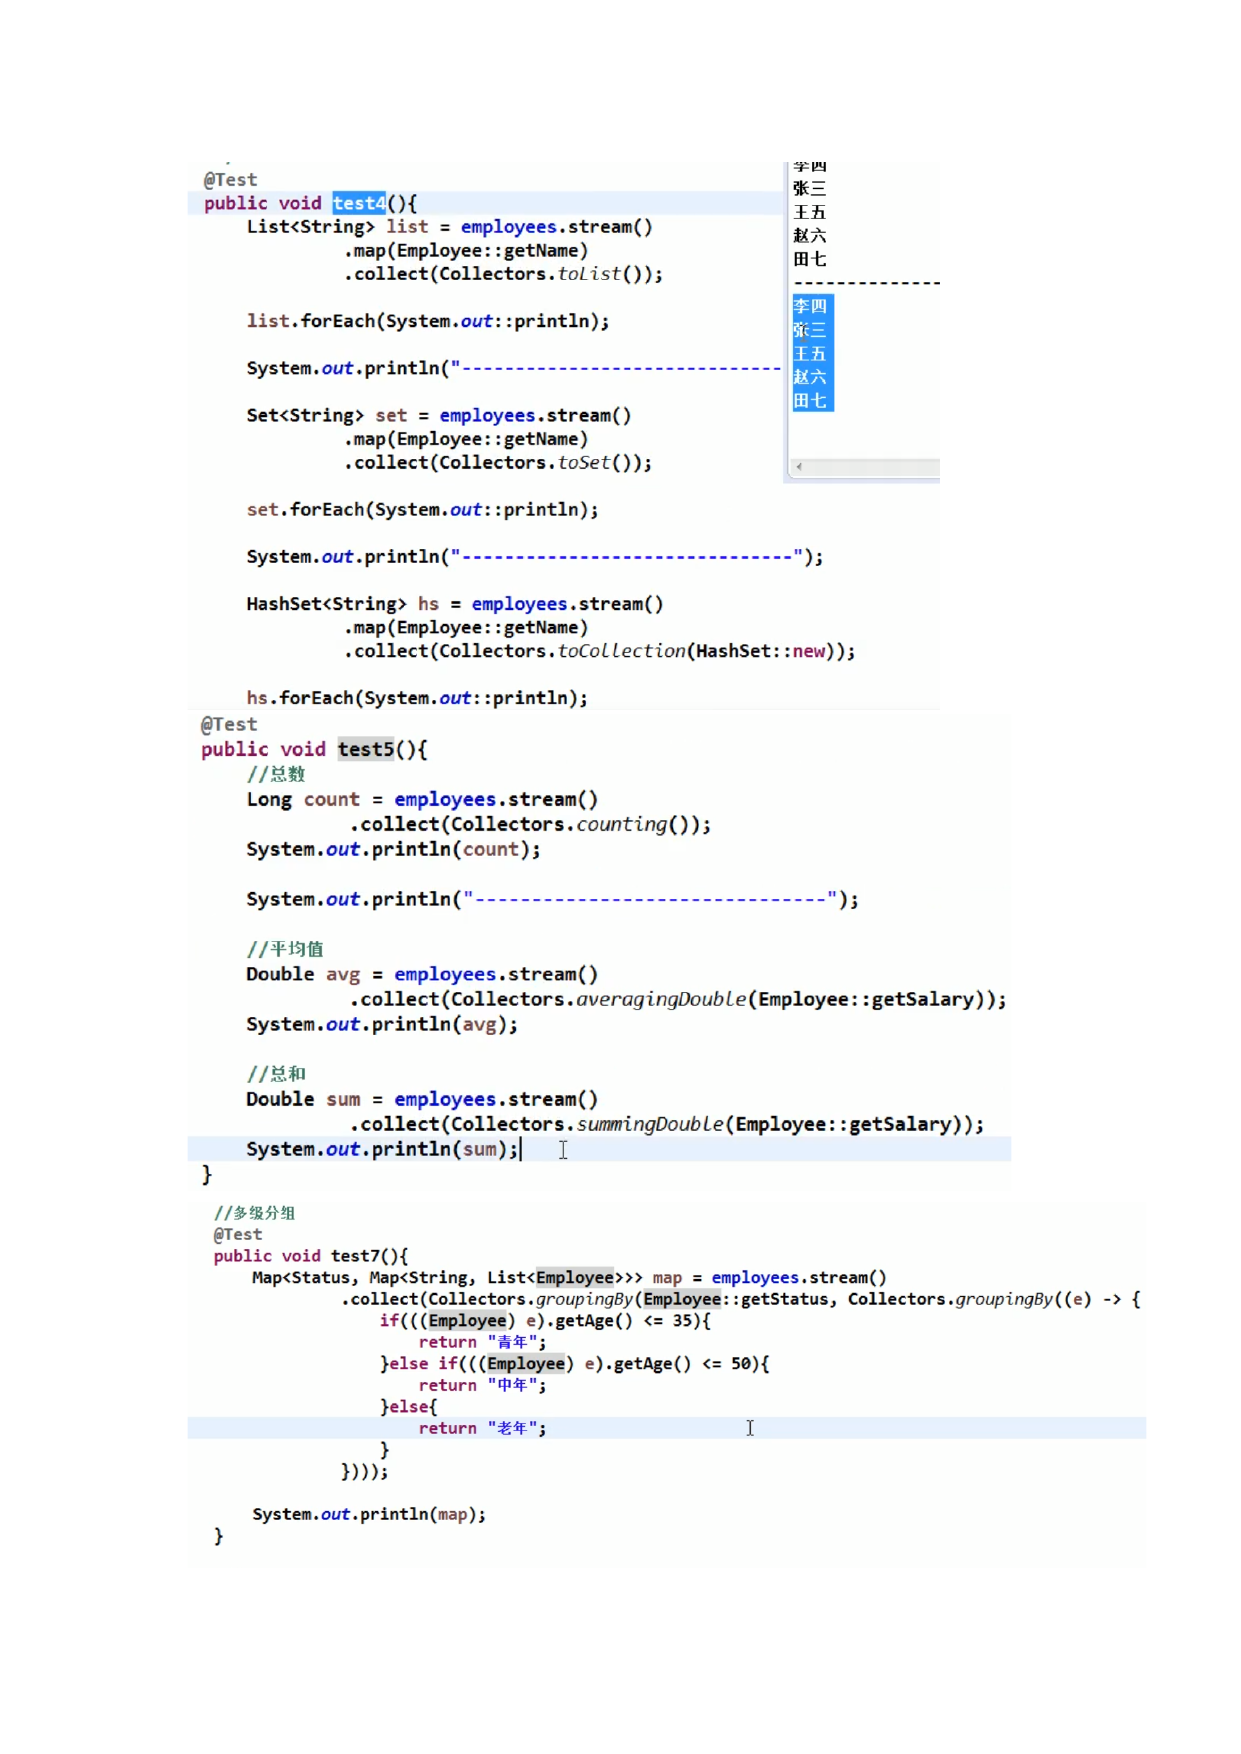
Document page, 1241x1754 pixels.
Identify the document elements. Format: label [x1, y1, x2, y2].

picture [187, 1202, 1147, 1568]
picture [187, 162, 940, 710]
picture [187, 714, 1012, 1191]
